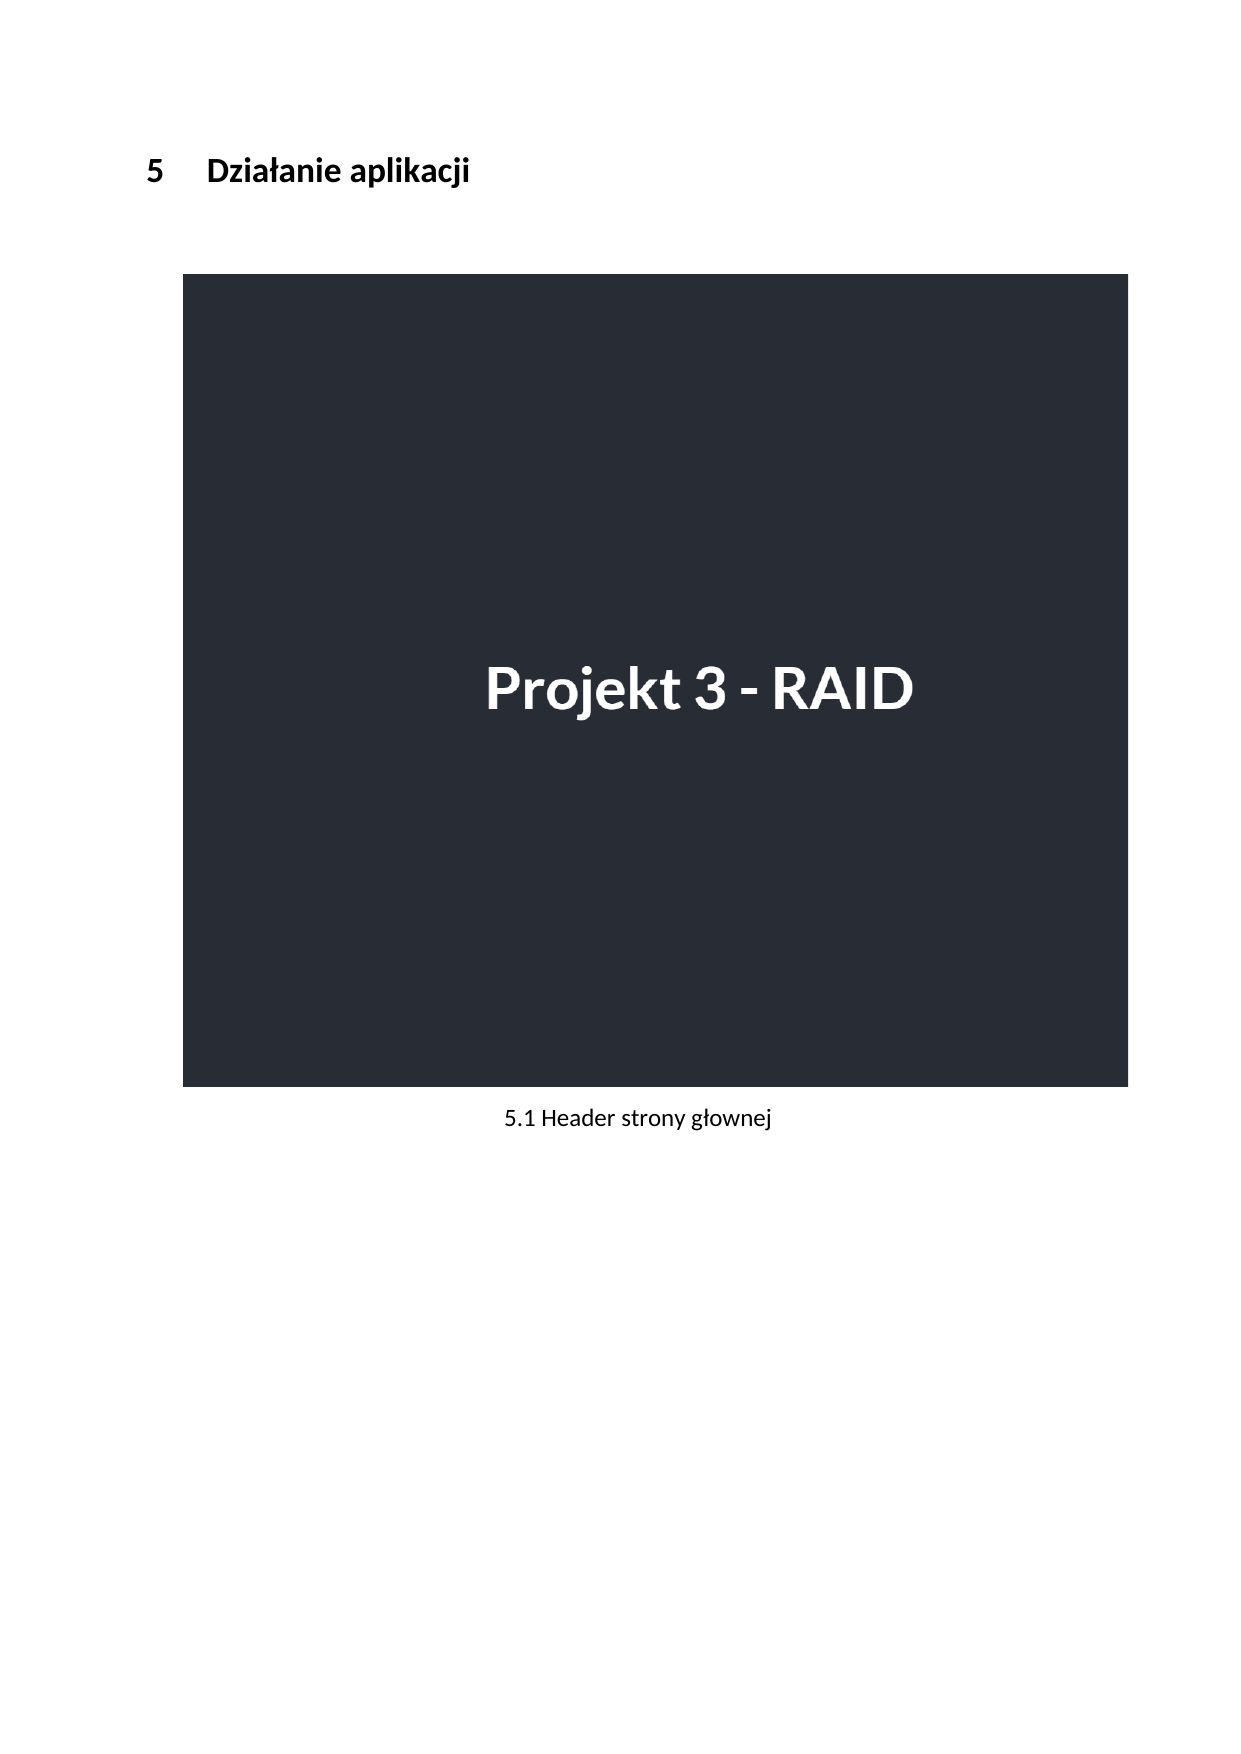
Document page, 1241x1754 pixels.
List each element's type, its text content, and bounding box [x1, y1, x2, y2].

picture [183, 274, 1129, 1087]
subtitle Działanie aplikacji [146, 148, 1093, 191]
text 5.1 Header strony głownej [146, 1102, 1094, 1133]
